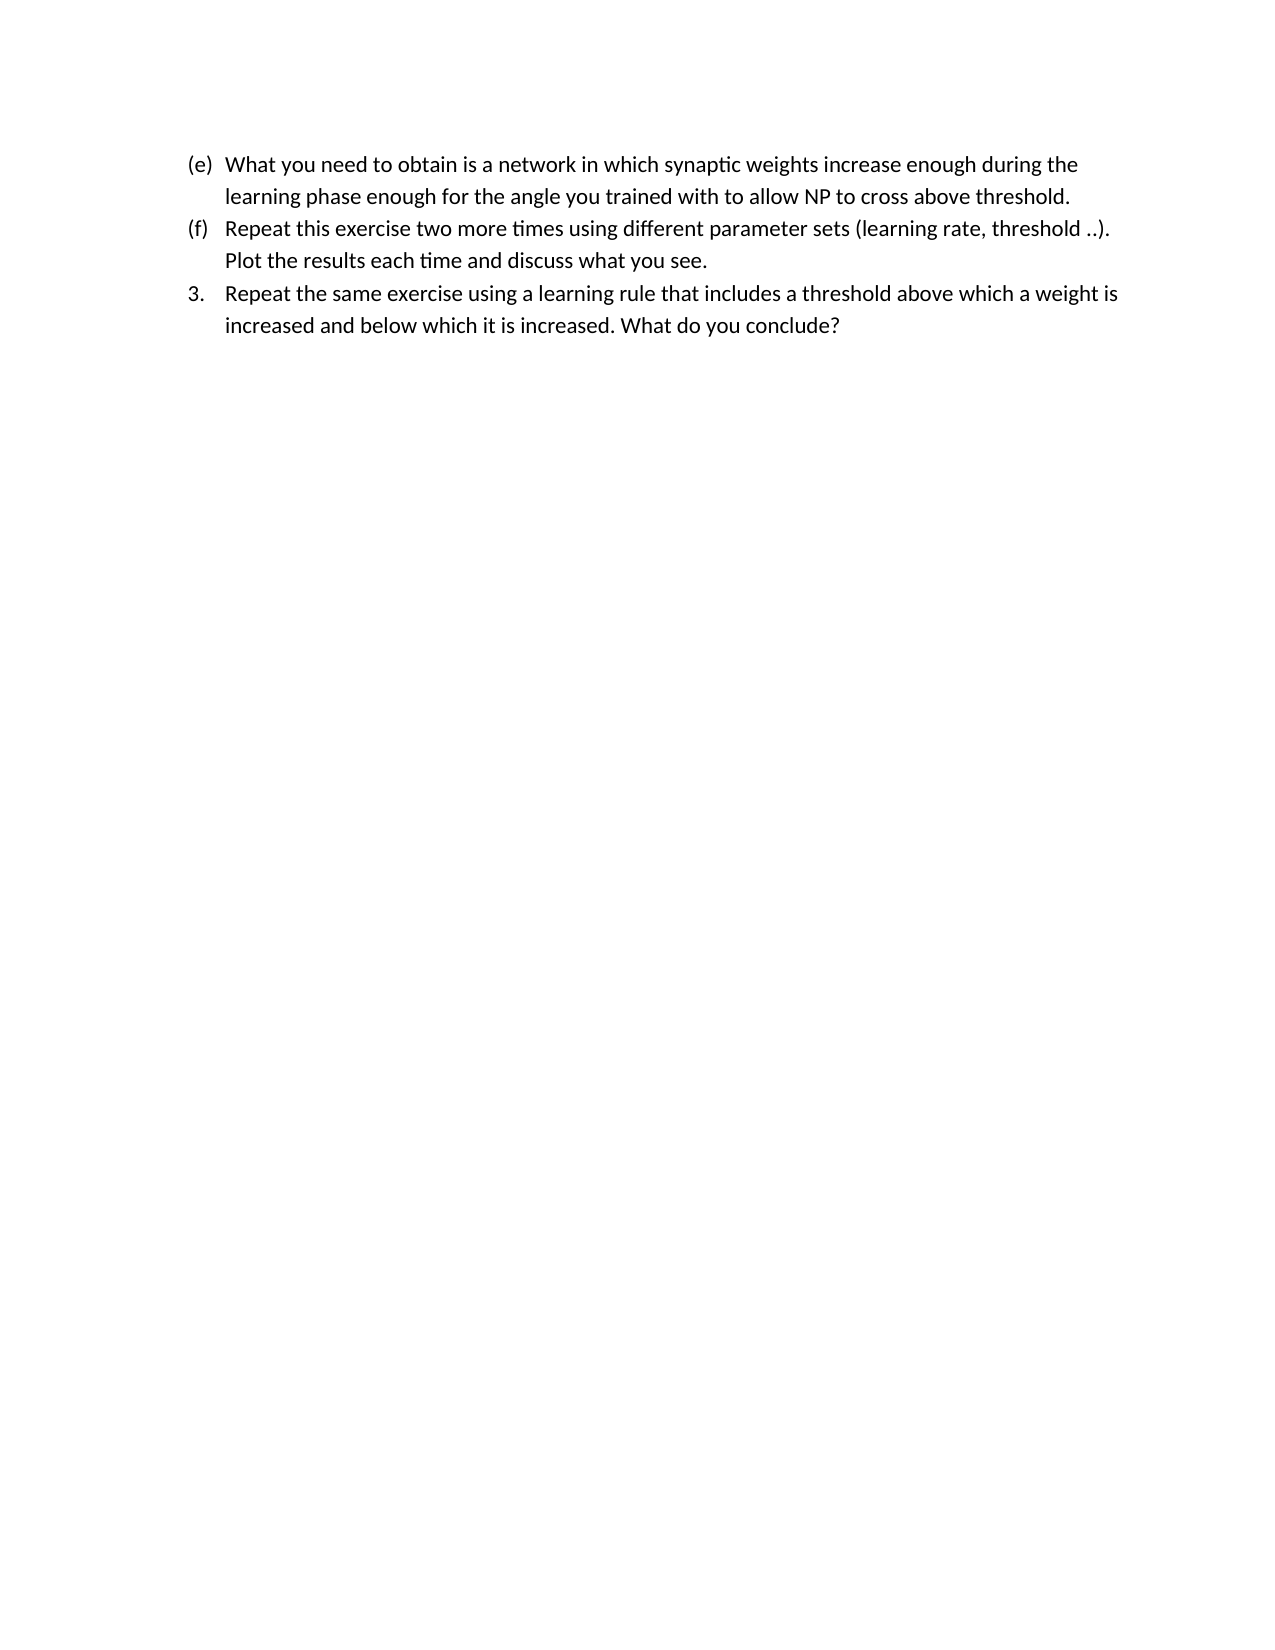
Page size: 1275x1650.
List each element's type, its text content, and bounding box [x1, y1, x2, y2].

list Repeat the same exercise using a learning rule that includes a threshold above which a weight is increased and below which it is increased. What do you conclude? [187, 279, 1125, 339]
list What you need to obtain is a network in which synaptic weights increase enough during the learning phase enough for the angle you trained with to allow NP to cross above threshold. [187, 150, 1125, 210]
list Repeat this exercise two more times using different parameter sets (learning rate, threshold ..). Plot the results each time and discuss what you see. [187, 214, 1125, 274]
